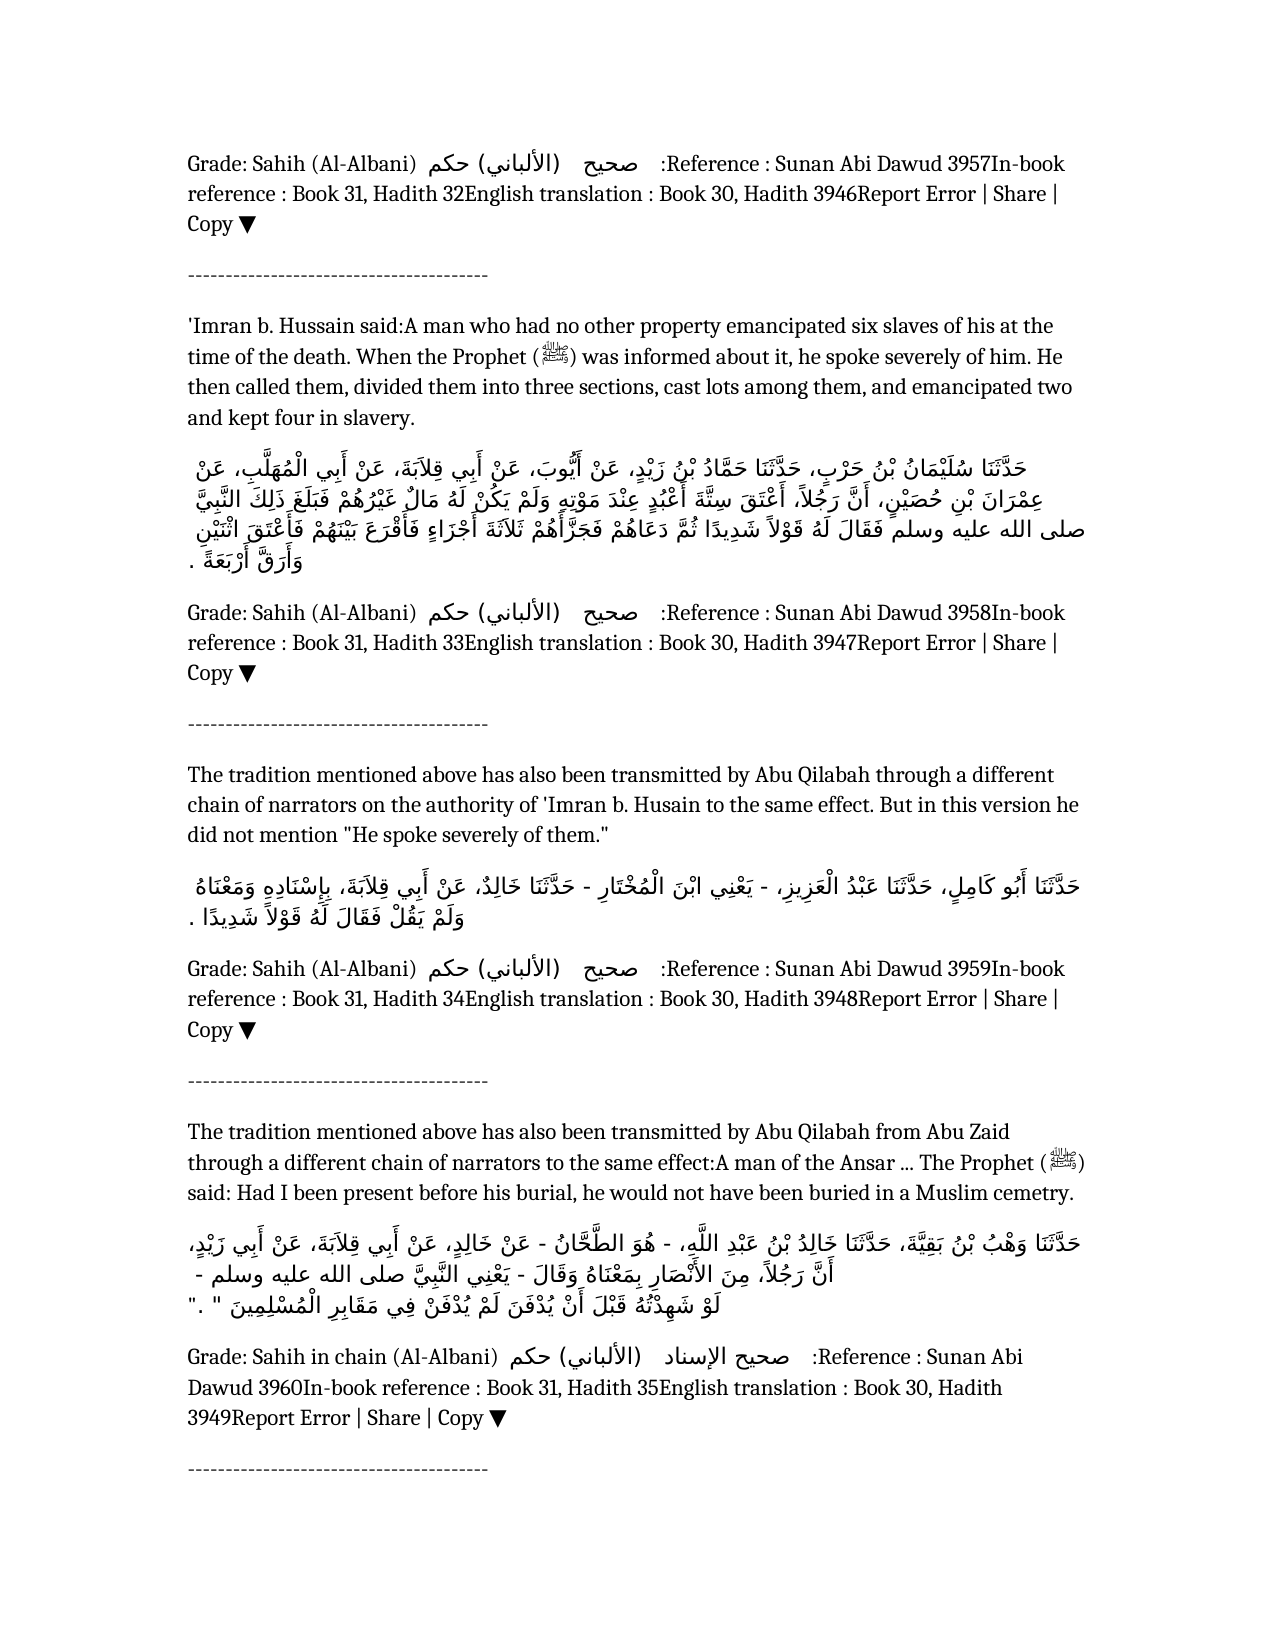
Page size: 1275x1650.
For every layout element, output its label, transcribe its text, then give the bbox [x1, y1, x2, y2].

text حَدَّثَنَا وَهْبُ بْنُ بَقِيَّةَ، حَدَّثَنَا خَالِدُ بْنُ عَبْدِ اللَّهِ، - هُوَ الطَّحَّانُ - عَنْ خَالِدٍ، عَنْ أَبِي قِلاَبَةَ، عَنْ أَبِي زَيْدٍ، أَنَّ رَجُلاً، مِنَ الأَنْصَارِ بِمَعْنَاهُ وَقَالَ - يَعْنِي النَّبِيَّ صلى الله عليه وسلم - ‏ "‏ لَوْ شَهِدْتُهُ قَبْلَ أَنْ يُدْفَنَ لَمْ يُدْفَنْ فِي مَقَابِرِ الْمُسْلِمِينَ ‏"‏ ‏.‏ [187, 1231, 1087, 1319]
text Grade: Sahih (Al-Albani) صحيح (الألباني) حكم :Reference : Sunan Abi Dawud 3957In-book reference : Book 31, Hadith 32English translation : Book 30, Hadith 3946Report Error | Share | Copy ▼ [187, 150, 1087, 237]
text ---------------------------------------- [187, 1456, 1087, 1482]
text حَدَّثَنَا سُلَيْمَانُ بْنُ حَرْبٍ، حَدَّثَنَا حَمَّادُ بْنُ زَيْدٍ، عَنْ أَيُّوبَ، عَنْ أَبِي قِلاَبَةَ، عَنْ أَبِي الْمُهَلَّبِ، عَنْ عِمْرَانَ بْنِ حُصَيْنٍ، أَنَّ رَجُلاً، أَعْتَقَ سِتَّةَ أَعْبُدٍ عِنْدَ مَوْتِهِ وَلَمْ يَكُنْ لَهُ مَالٌ غَيْرُهُمْ فَبَلَغَ ذَلِكَ النَّبِيَّ صلى الله عليه وسلم فَقَالَ لَهُ قَوْلاً شَدِيدًا ثُمَّ دَعَاهُمْ فَجَزَّأَهُمْ ثَلاَثَةَ أَجْزَاءٍ فَأَقْرَعَ بَيْنَهُمْ فَأَعْتَقَ اثْنَيْنِ وَأَرَقَّ أَرْبَعَةً ‏.‏ [187, 455, 1087, 574]
text The tradition mentioned above has also been transmitted by Abu Qilabah from Abu Zaid through a different chain of narrators to the same effect:A man of the Ansar ... The Prophet (ﷺ) said: Had I been present before his burial, he would not have been buried in a Muslim cemetry. [187, 1118, 1087, 1206]
text ---------------------------------------- [187, 1067, 1087, 1094]
text 'Imran b. Hussain said:A man who had no other property emancipated six slaves of his at the time of the death. When the Prophet (ﷺ) was informed about it, he spoke severely of him. He then called them, divided them into three sections, cast lots among them, and emancipated two and kept four in slavery. [187, 313, 1087, 431]
text Grade: Sahih (Al-Albani) صحيح (الألباني) حكم :Reference : Sunan Abi Dawud 3959In-book reference : Book 31, Hadith 34English translation : Book 30, Hadith 3948Report Error | Share | Copy ▼ [187, 955, 1087, 1043]
text ---------------------------------------- [187, 262, 1087, 288]
text ---------------------------------------- [187, 711, 1087, 737]
text Grade: Sahih (Al-Albani) صحيح (الألباني) حكم :Reference : Sunan Abi Dawud 3958In-book reference : Book 31, Hadith 33English translation : Book 30, Hadith 3947Report Error | Share | Copy ▼ [187, 599, 1087, 686]
text حَدَّثَنَا أَبُو كَامِلٍ، حَدَّثَنَا عَبْدُ الْعَزِيزِ، - يَعْنِي ابْنَ الْمُخْتَارِ - حَدَّثَنَا خَالِدٌ، عَنْ أَبِي قِلاَبَةَ، بِإِسْنَادِهِ وَمَعْنَاهُ وَلَمْ يَقُلْ فَقَالَ لَهُ قَوْلاً شَدِيدًا ‏.‏ [187, 873, 1087, 931]
text The tradition mentioned above has also been transmitted by Abu Qilabah through a different chain of narrators on the authority of 'Imran b. Husain to the same effect. But in this version he did not mention "He spoke severely of them." [187, 762, 1087, 849]
text Grade: Sahih in chain (Al-Albani) صحيح الإسناد (الألباني) حكم :Reference : Sunan Abi Dawud 3960In-book reference : Book 31, Hadith 35English translation : Book 30, Hadith 3949Report Error | Share | Copy ▼ [187, 1343, 1087, 1431]
